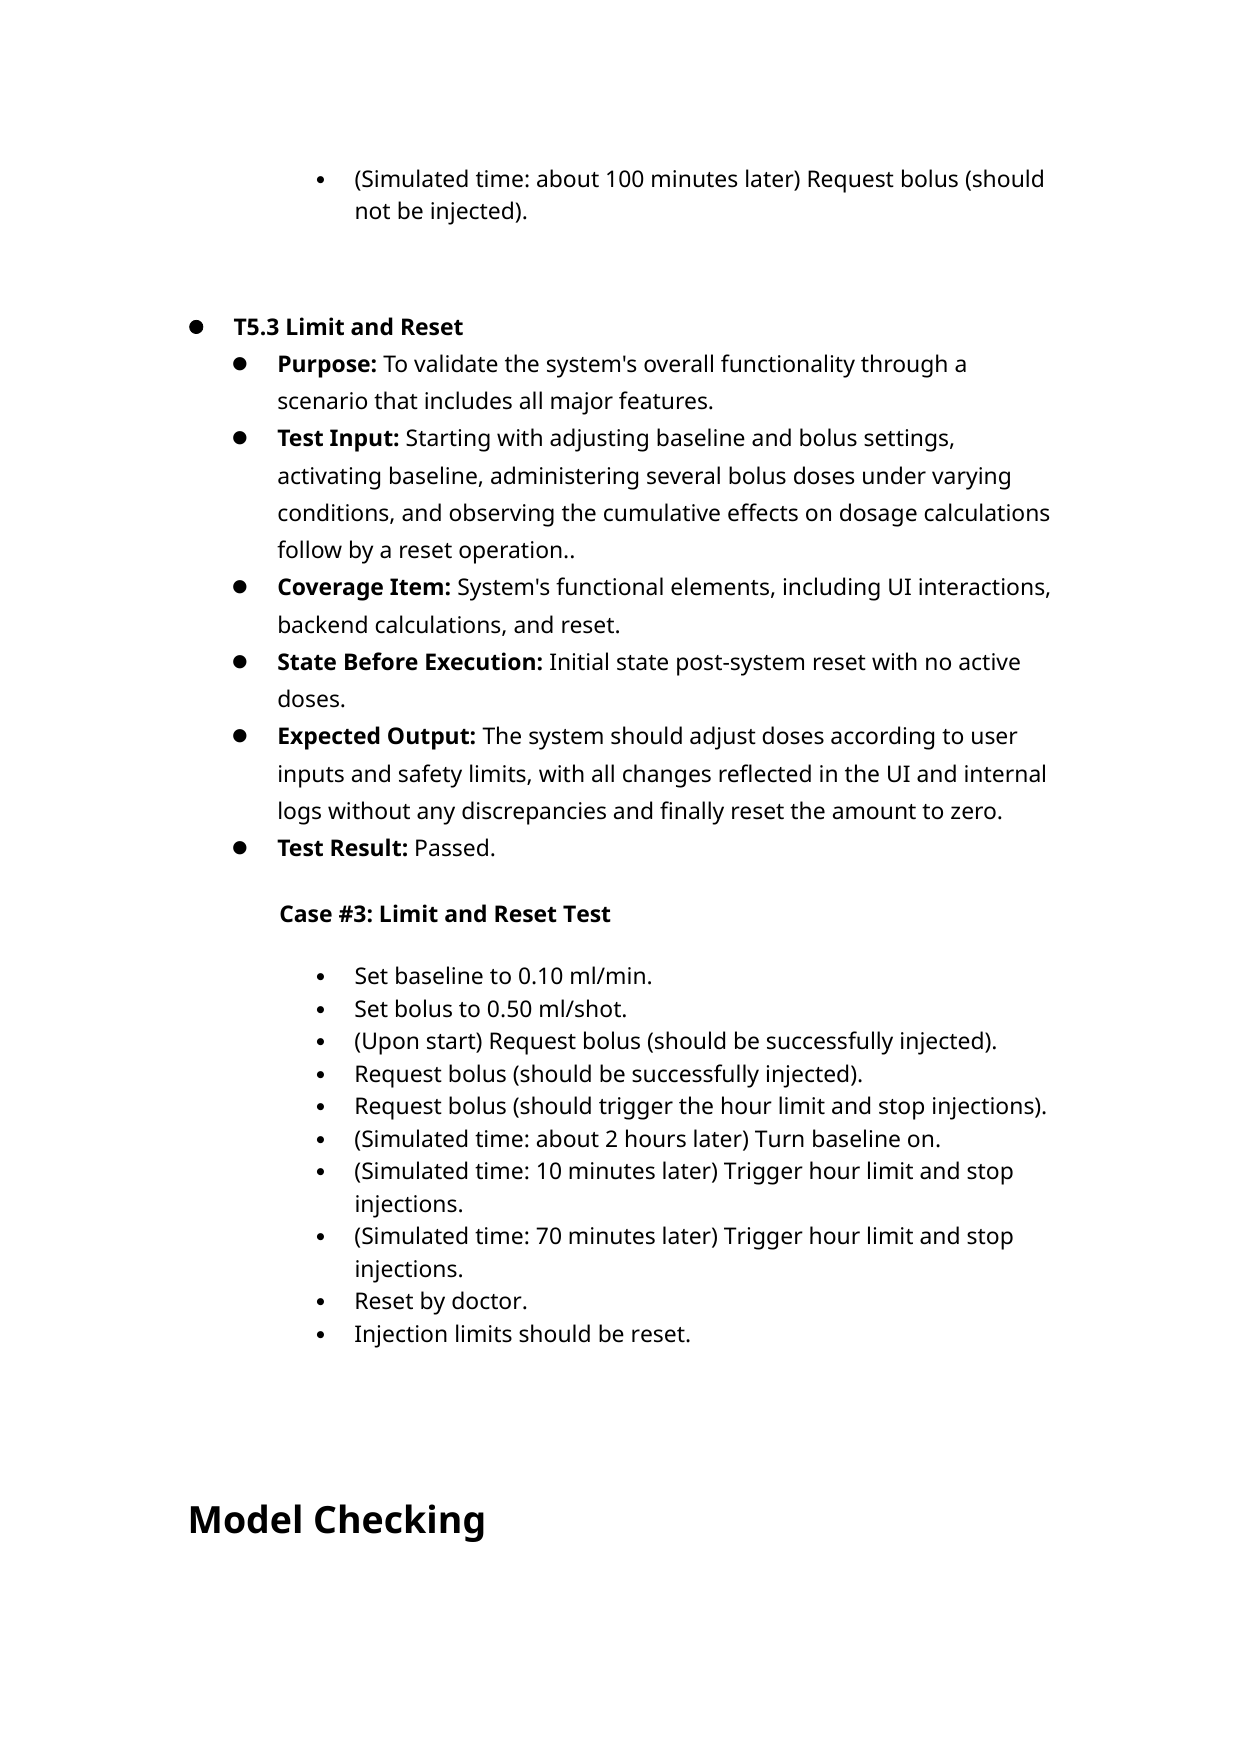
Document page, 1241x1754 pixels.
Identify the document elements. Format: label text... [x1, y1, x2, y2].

list Reset by doctor. [317, 1284, 1053, 1317]
list (Simulated time: about 2 hours later) Turn baseline on. [317, 1122, 1053, 1154]
list Coverage Item: System's functional elements, including UI interactions, backend calculations, and reset. [231, 571, 1053, 641]
text Model Checking [187, 1486, 1053, 1551]
text Case #3: Limit and Reset Test [279, 898, 1053, 930]
list (Simulated time: 10 minutes later) Trigger hour limit and stop injections. [317, 1154, 1053, 1219]
list Expected Output: The system should adjust doses according to user inputs and safety limits, with all changes reflected in the UI and internal logs without any discrepancies and finally reset the amount to zero. [231, 720, 1053, 827]
list Test Input: Starting with adjusting baseline and bolus settings, activating baseline, administering several bolus doses under varying conditions, and observing the cumulative effects on dosage calculations follow by a reset operation.. [231, 422, 1053, 566]
list Request bolus (should trigger the hour limit and stop injections). [317, 1089, 1053, 1122]
list (Simulated time: 70 minutes later) Trigger hour limit and stop injections. [317, 1219, 1053, 1284]
list Test Result: Passed. [231, 831, 1053, 864]
list (Upon start) Request bolus (should be successfully injected). [317, 1024, 1053, 1057]
list (Simulated time: about 100 minutes later) Request bolus (should not be injected). [317, 162, 1053, 227]
list State Before Execution: Initial state post-system reset with no active doses. [231, 645, 1053, 715]
list Set baseline to 0.10 ml/min. [317, 959, 1053, 992]
list Purpose: To validate the system's overall functionality through a scenario that includes all major features. [231, 347, 1053, 417]
list T5.3 Limit and Reset [187, 310, 1053, 342]
list Injection limits should be reset. [317, 1317, 1053, 1349]
list Set bolus to 0.50 ml/shot. [317, 992, 1053, 1024]
list Request bolus (should be successfully injected). [317, 1057, 1053, 1089]
